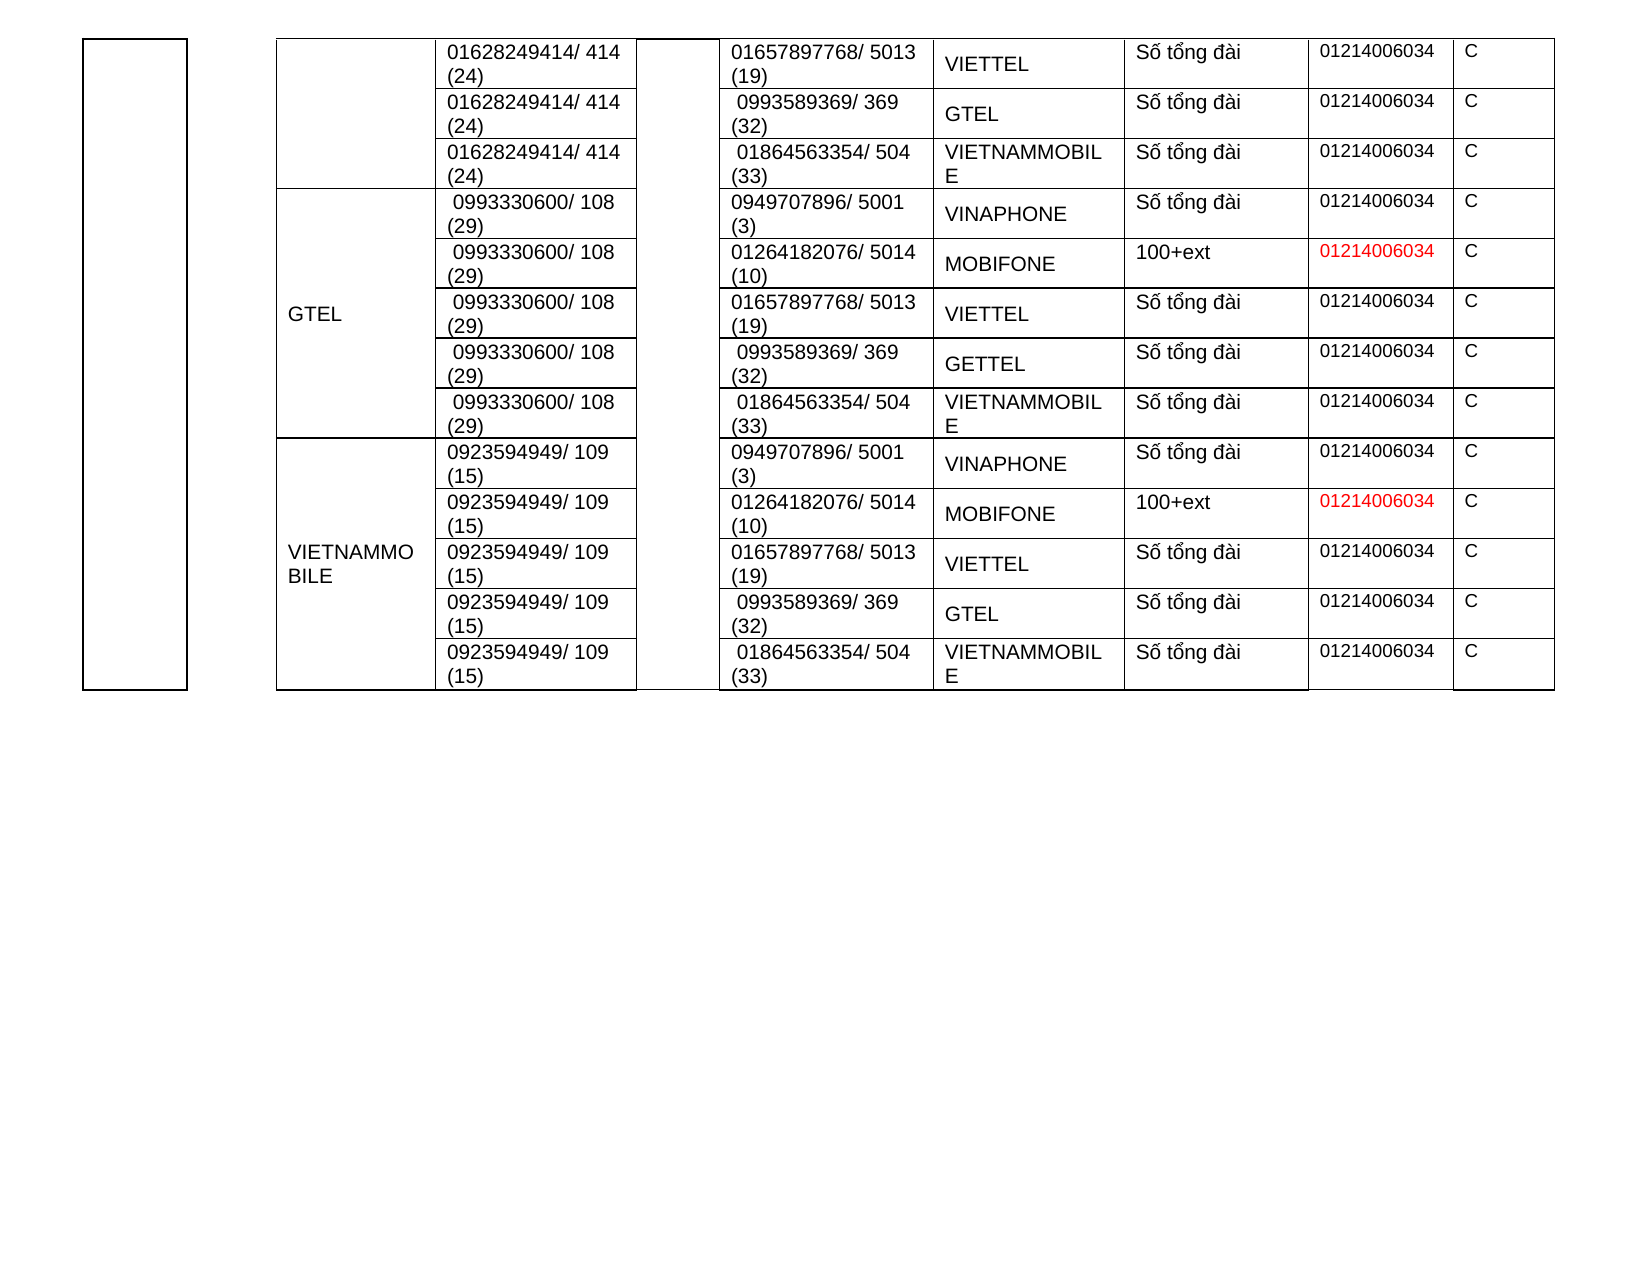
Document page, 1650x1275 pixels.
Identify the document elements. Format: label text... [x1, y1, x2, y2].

table_cell 0923594949/ 109 (15) [436, 539, 636, 587]
table_cell 01657897768/ 5013 (19) [720, 539, 933, 587]
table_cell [436, 39, 636, 87]
table_cell Số tổng đài [1125, 139, 1308, 187]
table_cell 01214006034 [1309, 639, 1453, 689]
table_cell C [1454, 239, 1554, 287]
table_cell 0993589369/ 369 (32) [720, 589, 933, 637]
table_cell C [1454, 39, 1554, 87]
table_cell VIETNAMMOBILE [277, 439, 435, 689]
table_cell C [1454, 289, 1554, 337]
table_cell C [1454, 639, 1554, 689]
table_cell 0993589369/ 369 (32) [720, 89, 933, 137]
table_cell Số tổng đài [1125, 189, 1308, 237]
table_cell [436, 89, 636, 137]
table_cell Số tổng đài [1125, 339, 1308, 387]
table_cell MOBIFONE [934, 489, 1124, 537]
table_cell VINAPHONE [934, 189, 1124, 237]
table_cell C [1454, 589, 1554, 637]
table_cell C [1454, 439, 1554, 487]
table_cell 01214006034 [1309, 439, 1453, 487]
table_cell 0923594949/ 109 (15) [436, 639, 636, 689]
table_cell 01657897768/ 5013 (19) [720, 39, 933, 87]
table_cell VINAPHONE [934, 439, 1124, 487]
table_cell C [1454, 89, 1554, 137]
table_cell 0923594949/ 109 (15) [436, 489, 636, 537]
table_cell 01214006034 [1309, 189, 1453, 237]
table_cell C [1454, 389, 1554, 437]
table_cell 100+ext [1125, 489, 1308, 537]
table_cell 01214006034 [1309, 289, 1453, 337]
table_cell 01214006034 [1309, 389, 1453, 437]
table_cell 01264182076/ 5014 (10) [720, 489, 933, 537]
table_cell 01214006034 [1309, 139, 1453, 187]
table_cell 01628249414/ 414 (24) [436, 139, 636, 187]
table_cell 0993330600/ 108 (29) [436, 339, 636, 387]
table_cell 0949707896/ 5001 (3) [720, 189, 933, 237]
table_cell 01864563354/ 504 (33) [720, 139, 933, 187]
table_cell VIETTEL [934, 539, 1124, 587]
table_cell 01214006034 [1309, 39, 1453, 87]
table_cell 0993589369/ 369 (32) [720, 339, 933, 387]
table_cell C [1454, 539, 1554, 587]
table_cell GTEL [934, 89, 1124, 137]
table_cell Số tổng đài [1125, 639, 1308, 689]
table_cell VIETNAMMOBILE [934, 389, 1124, 437]
table_cell 01657897768/ 5013 (19) [720, 289, 933, 337]
table_cell C [1454, 489, 1554, 537]
table_cell GTEL [934, 589, 1124, 637]
table_cell GETTEL [934, 339, 1124, 387]
table_cell Số tổng đài [1125, 389, 1308, 437]
table_cell 0993330600/ 108 (29) [436, 239, 636, 287]
table_cell Số tổng đài [1125, 289, 1308, 337]
table_cell 01864563354/ 504 (33) [720, 639, 933, 689]
table_cell 100+ext [1125, 239, 1308, 287]
table_cell 0993330600/ 108 (29) [436, 389, 636, 437]
table_cell 01214006034 [1309, 239, 1453, 287]
table_cell 0993330600/ 108 (29) [436, 289, 636, 337]
table_cell 01214006034 [1309, 539, 1453, 587]
table_cell MOBIFONE [934, 239, 1124, 287]
table_cell VIETNAMMOBILE [934, 139, 1124, 187]
table_cell 01864563354/ 504 (33) [720, 389, 933, 437]
table_cell 0993330600/ 108 (29) [436, 189, 636, 237]
table_cell 01214006034 [1309, 489, 1453, 537]
table_cell 0923594949/ 109 (15) [436, 439, 636, 487]
table_cell C [1454, 189, 1554, 237]
table_cell C [1454, 139, 1554, 187]
table_cell Số tổng đài [1125, 589, 1308, 637]
table_cell 0923594949/ 109 (15) [436, 589, 636, 637]
table_cell 01214006034 [1309, 339, 1453, 387]
table_cell GTEL [277, 189, 435, 437]
table_cell VIETTEL [934, 39, 1124, 87]
table_cell C [1454, 339, 1554, 387]
table_cell VIETNAMMOBILE [934, 639, 1124, 689]
table_cell Số tổng đài [1125, 439, 1308, 487]
table_cell 0949707896/ 5001 (3) [720, 439, 933, 487]
table_cell 01214006034 [1309, 589, 1453, 637]
table_cell 01214006034 [1309, 89, 1453, 137]
table_cell Số tổng đài [1125, 89, 1308, 137]
table_cell 01264182076/ 5014 (10) [720, 239, 933, 287]
table_cell VIETTEL [934, 289, 1124, 337]
table_cell Số tổng đài [1125, 539, 1308, 587]
table_cell Số tổng đài [1125, 39, 1308, 87]
